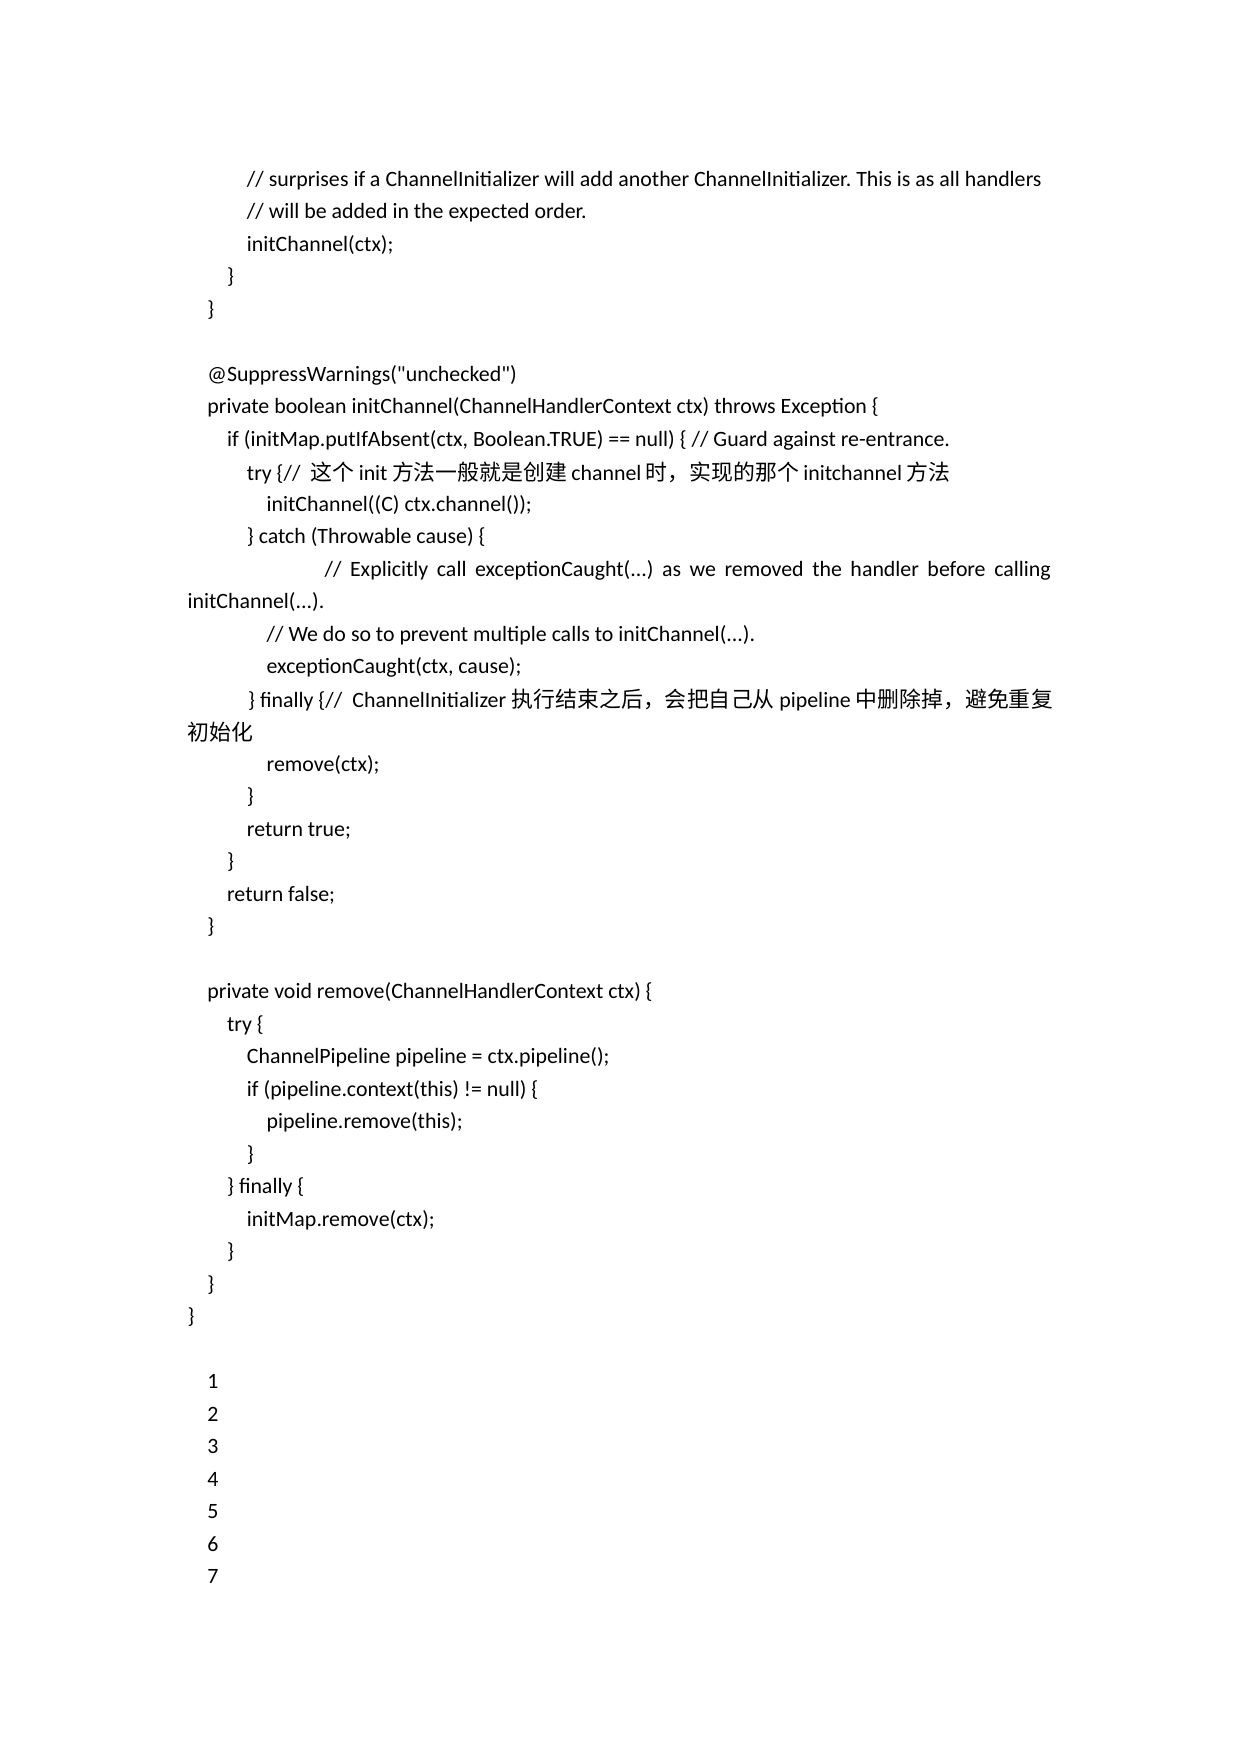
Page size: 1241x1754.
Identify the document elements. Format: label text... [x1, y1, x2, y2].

text remove(ctx); [187, 747, 1053, 779]
text } finally {// ChannelInitializer执行结束之后，会把自己从pipeline中删除掉，避免重复初始化 [187, 682, 1053, 747]
text // surprises if a ChannelInitializer will add another ChannelInitializer. This is as all handlers [187, 162, 1053, 194]
text initChannel((C) ctx.channel()); [187, 487, 1053, 519]
text initChannel(ctx); [187, 227, 1053, 259]
text // We do so to prevent multiple calls to initChannel(...). [187, 617, 1053, 649]
text if (initMap.putIfAbsent(ctx, Boolean.TRUE) == null) { // Guard against re-entrance. [187, 422, 1053, 454]
text 7 [187, 1559, 1053, 1592]
text } [187, 844, 1053, 877]
text return false; [187, 877, 1053, 909]
text } catch (Throwable cause) { [187, 519, 1053, 552]
text initMap.remove(ctx); [187, 1202, 1053, 1234]
text 3 [187, 1429, 1053, 1462]
text } [187, 1137, 1053, 1169]
text // Explicitly call exceptionCaught(...) as we removed the handler before calling initChannel(...). [187, 552, 1053, 617]
text pipeline.remove(this); [187, 1104, 1053, 1137]
text ChannelPipeline pipeline = ctx.pipeline(); [187, 1039, 1053, 1072]
text // will be added in the expected order. [187, 194, 1053, 227]
text private boolean initChannel(ChannelHandlerContext ctx) throws Exception { [187, 389, 1053, 422]
text 5 [187, 1494, 1053, 1527]
text } [187, 1267, 1053, 1299]
text 1 [187, 1364, 1053, 1397]
text } finally { [187, 1169, 1053, 1202]
text @SuppressWarnings("unchecked") [187, 357, 1053, 389]
text exceptionCaught(ctx, cause); [187, 649, 1053, 682]
text } [187, 779, 1053, 812]
text } [187, 292, 1053, 324]
text try { [187, 1007, 1053, 1039]
text } [187, 1234, 1053, 1267]
text return true; [187, 812, 1053, 844]
text if (pipeline.context(this) != null) { [187, 1072, 1053, 1104]
text } [187, 909, 1053, 942]
text private void remove(ChannelHandlerContext ctx) { [187, 974, 1053, 1007]
text } [187, 1299, 1053, 1332]
text 6 [187, 1527, 1053, 1559]
text try {// 这个init方法一般就是创建channel时，实现的那个initchannel方法 [187, 454, 1053, 487]
text 4 [187, 1462, 1053, 1494]
text } [187, 259, 1053, 292]
text 2 [187, 1397, 1053, 1429]
